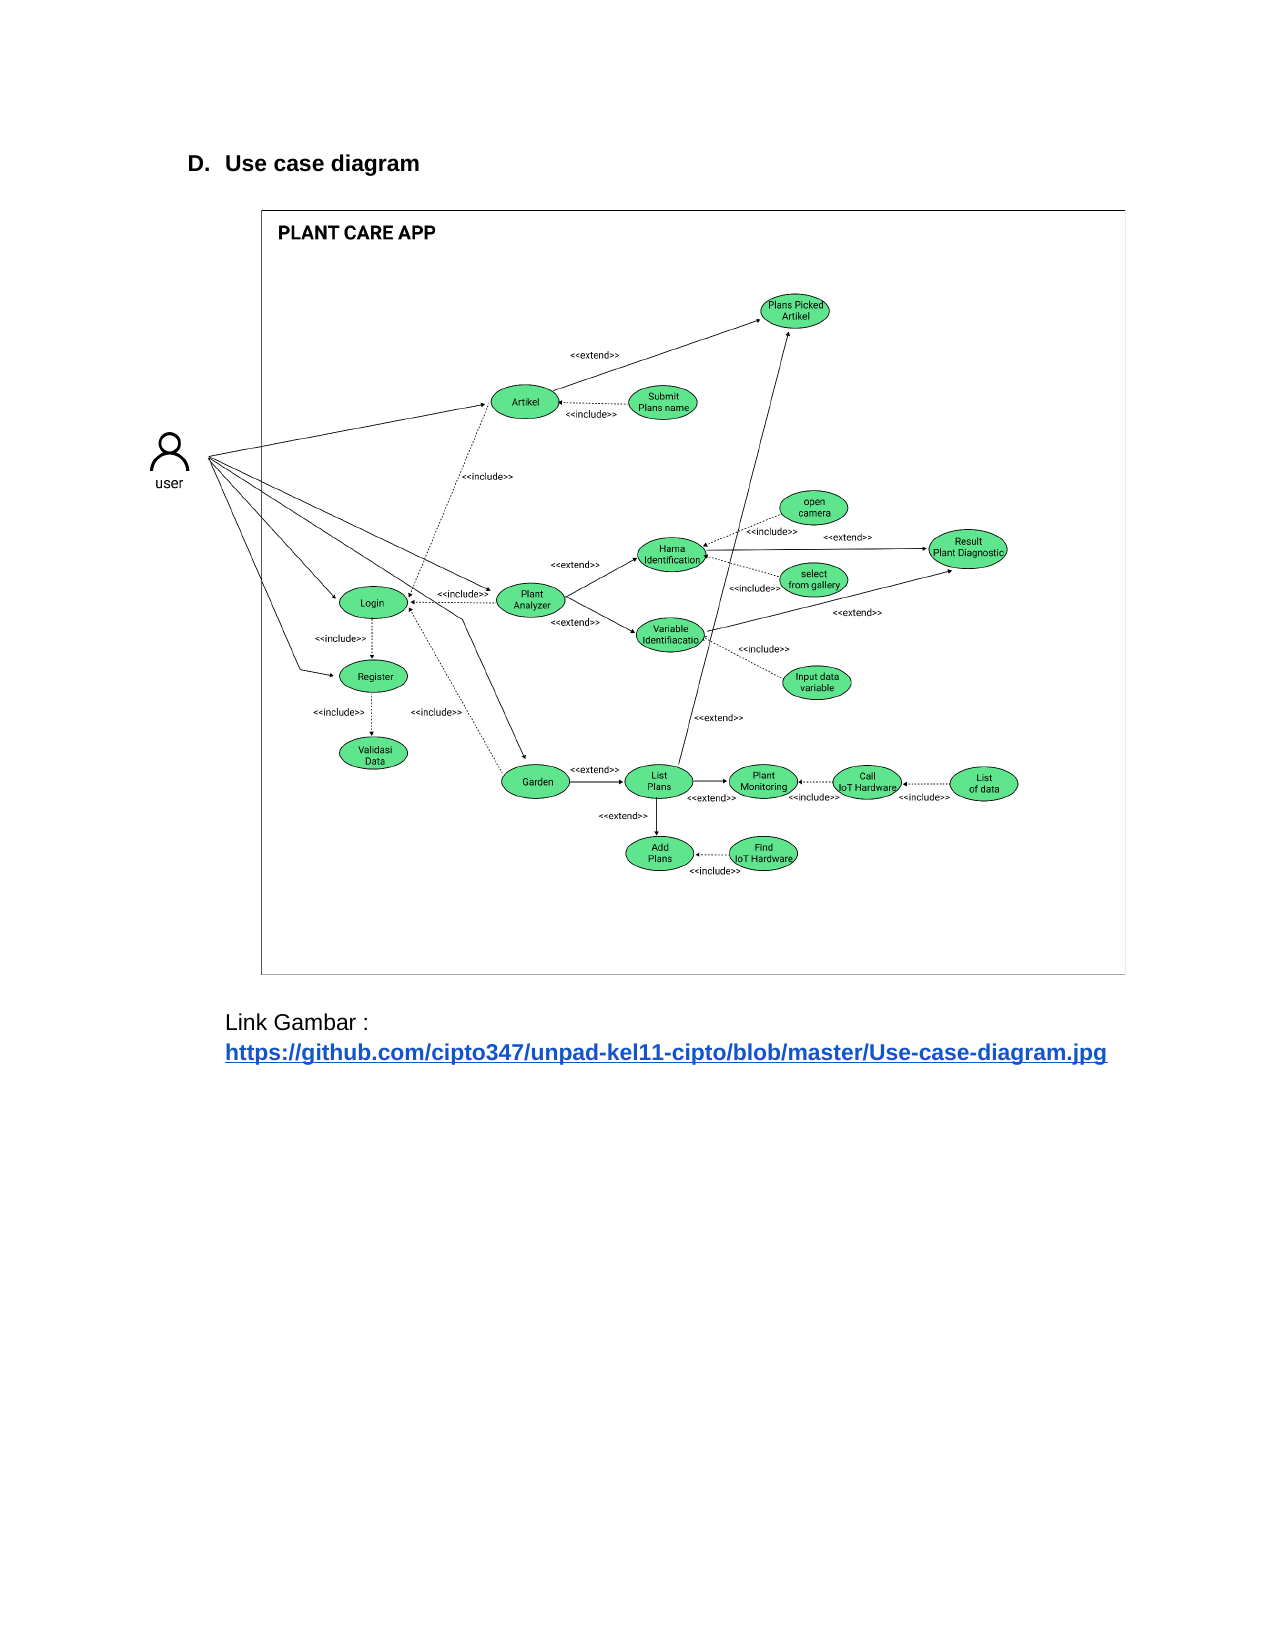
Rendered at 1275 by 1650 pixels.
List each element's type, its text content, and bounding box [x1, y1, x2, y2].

text https://github.com/cipto347/unpad-kel11-cipto/blob/master/Use-case-diagram.jpg [150, 1039, 1125, 1066]
picture [150, 210, 1125, 975]
list Use case diagram [187, 150, 1125, 176]
text Link Gambar : [150, 1009, 1125, 1035]
